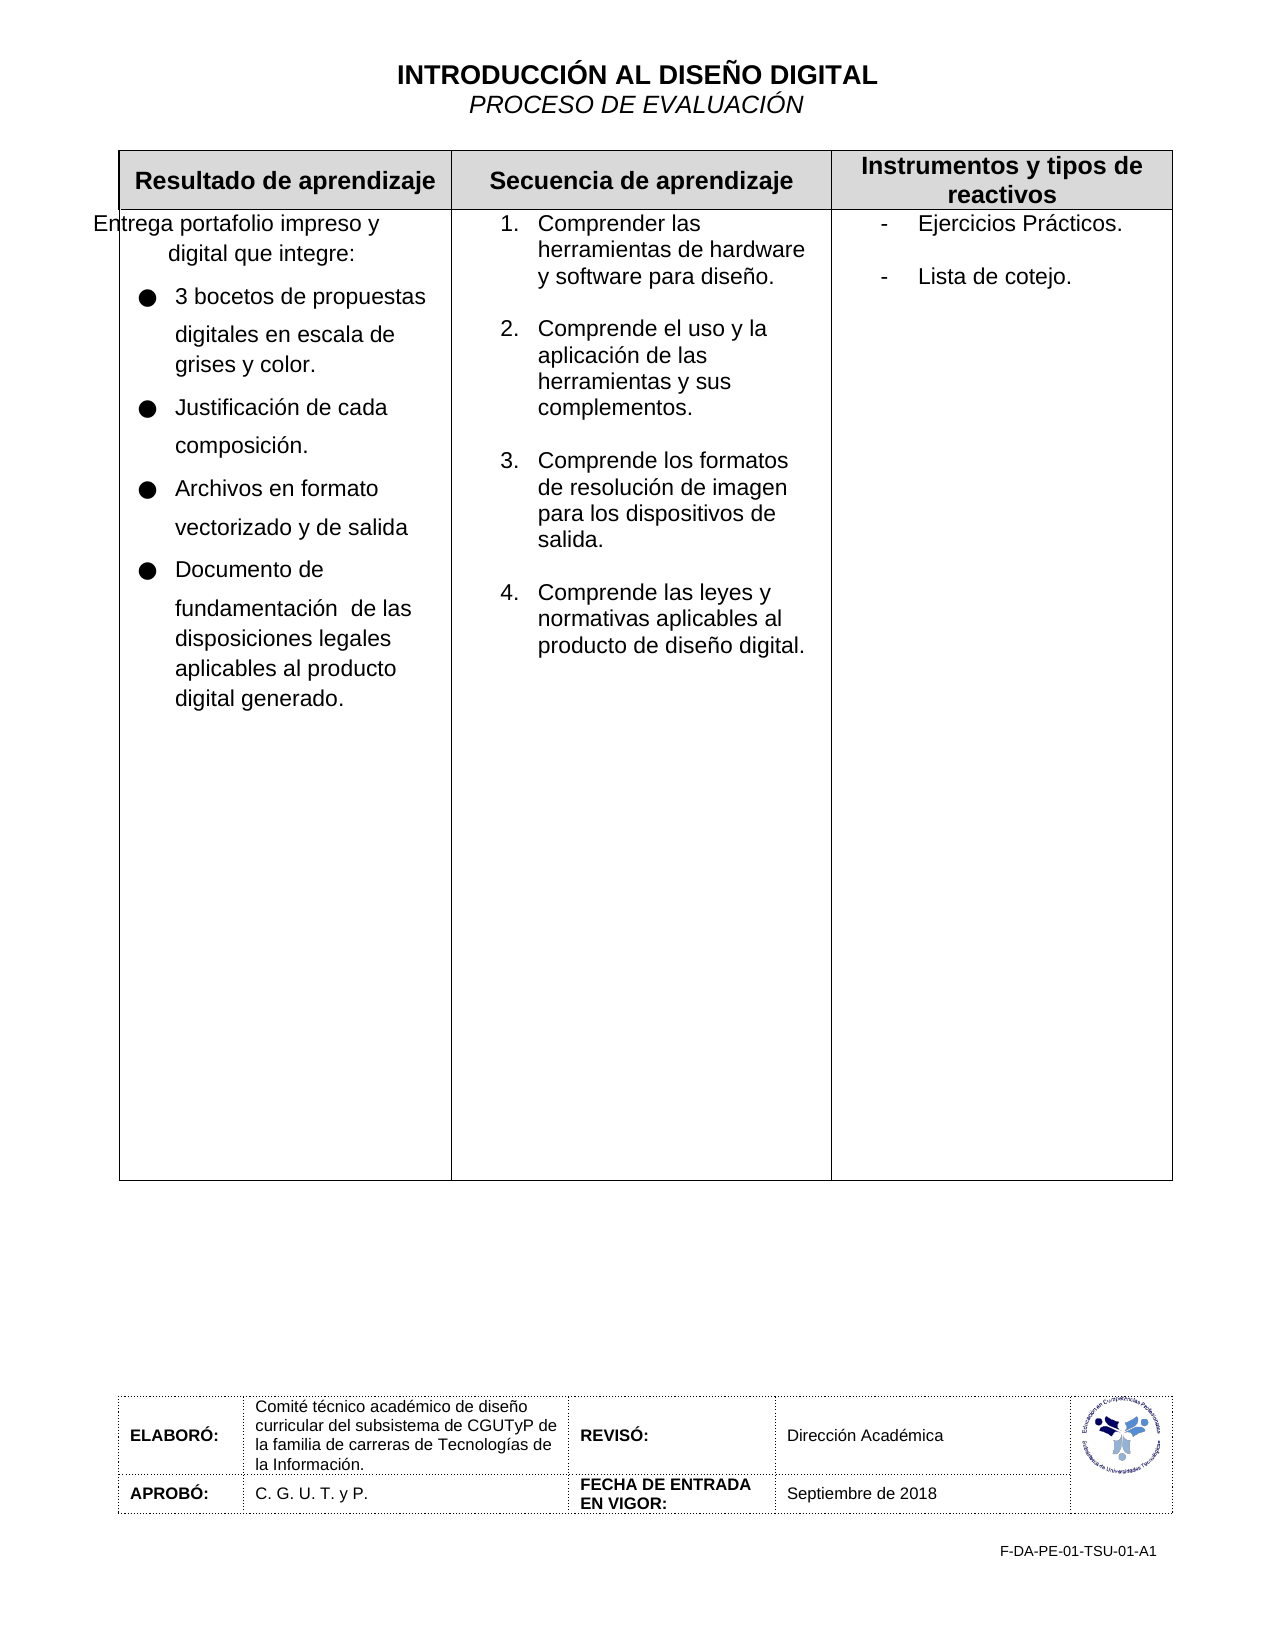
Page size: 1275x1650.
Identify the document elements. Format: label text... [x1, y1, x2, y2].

table_cell Comprender las herramientas de hardware y software para diseño. Comprende el uso y la aplicación de las herramientas y sus complementos. Comprende los formatos de resolución de imagen para los dispositivos de salida. Comprende las leyes y normativas aplicables al producto de diseño digital. [452, 210, 831, 1180]
text PROCESO DE EVALUACIÓN [118, 90, 1157, 119]
table_cell Entrega portafolio impreso y digital que integre: 3 bocetos de propuestas digitales en escala de grises y color. Justificación de cada composición. Archivos en formato vectorizado y de salida Documento de fundamentación de las disposiciones legales aplicables al producto digital generado. [120, 210, 451, 1180]
picture [1082, 1396, 1160, 1474]
text INTRODUCCIÓN AL DISEÑO DIGITAL [118, 59, 1157, 90]
table_header Instrumentos y tipos de reactivos [832, 151, 1172, 209]
table_header Secuencia de aprendizaje [452, 151, 831, 209]
table_header Resultado de aprendizaje [120, 151, 451, 209]
table_cell Ejercicios Prácticos. Lista de cotejo. [832, 210, 1172, 1180]
